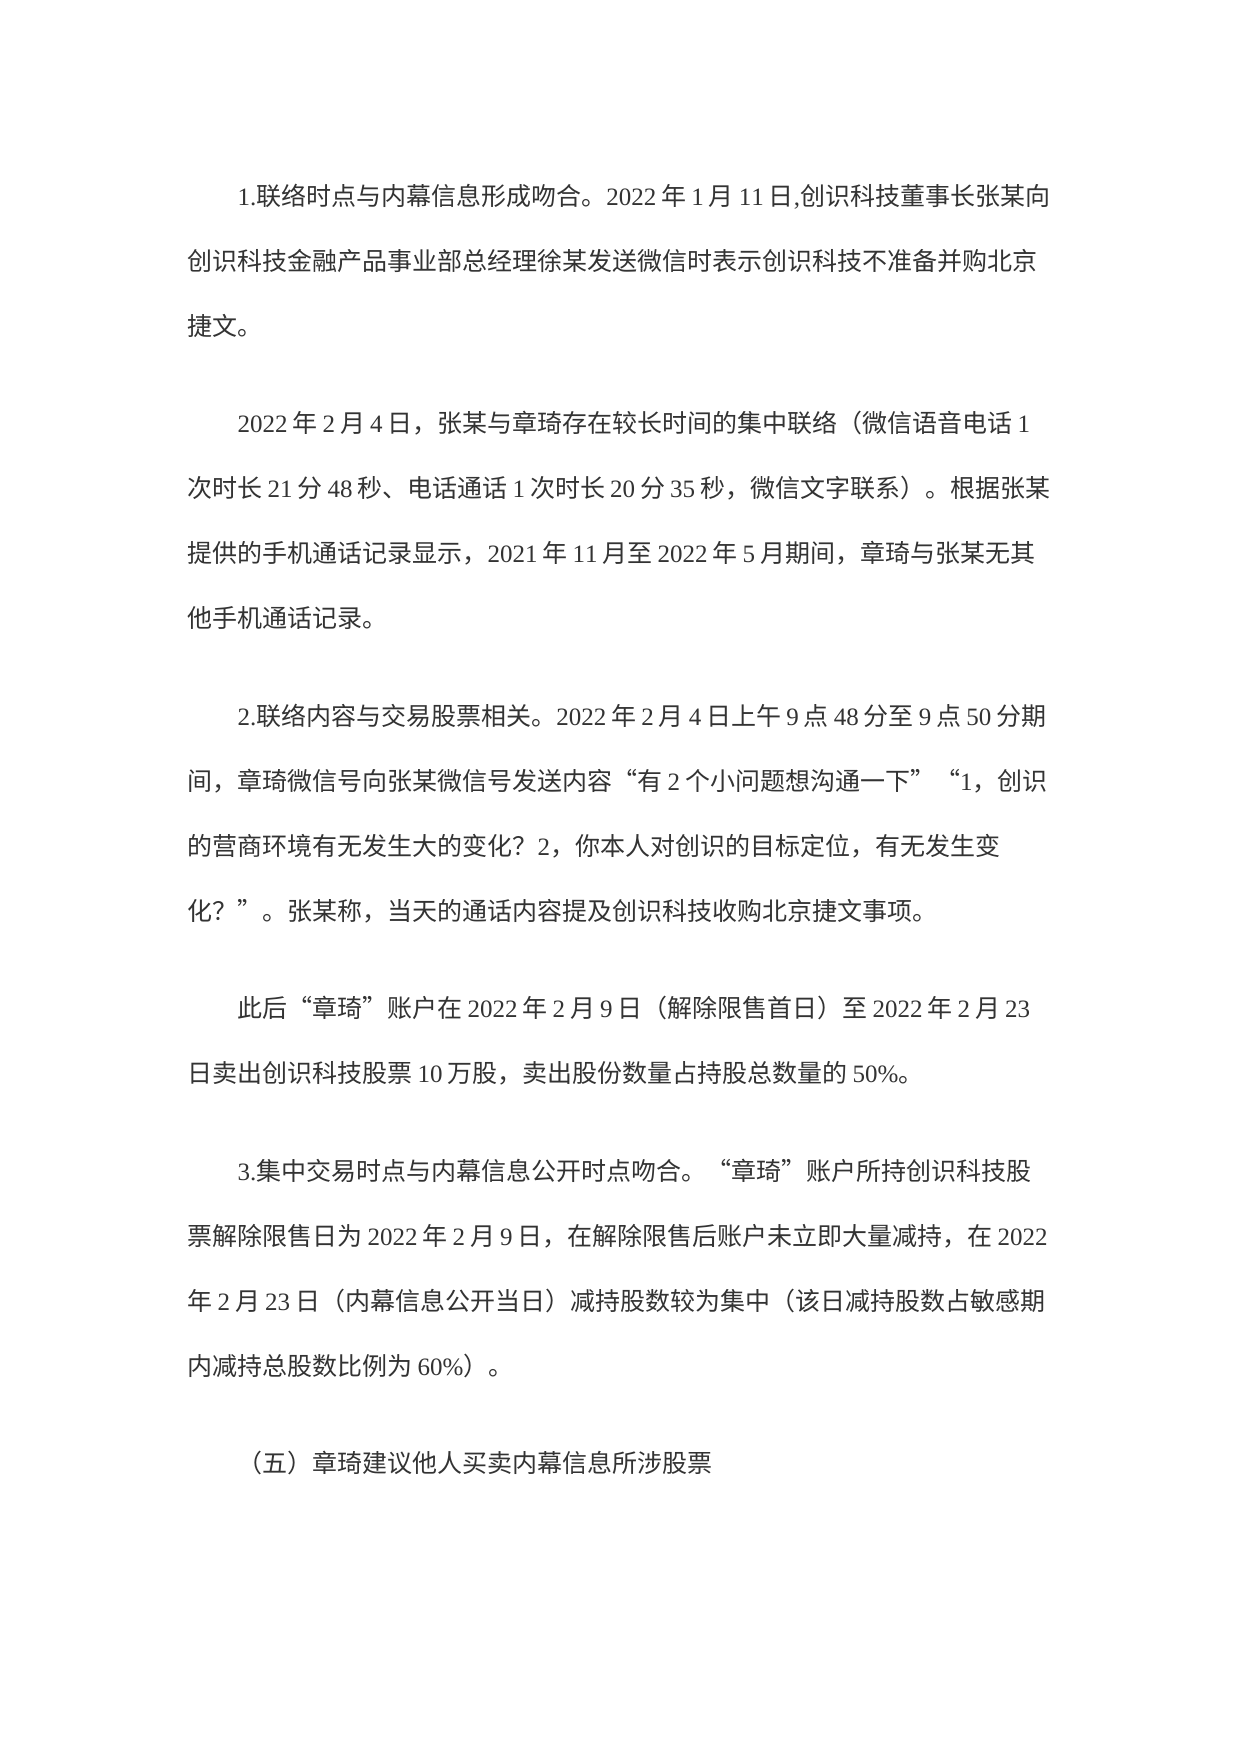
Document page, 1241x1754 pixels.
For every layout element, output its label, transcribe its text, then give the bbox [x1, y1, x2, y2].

text 2.联络内容与交易股票相关。2022年2月4日上午9点48分至9点50分期间，章琦微信号向张某微信号发送内容“有2个小问题想沟通一下”“1，创识的营商环境有无发生大的变化？2，你本人对创识的目标定位，有无发生变化？”。张某称，当天的通话内容提及创识科技收购北京捷文事项。 [187, 682, 1053, 942]
text 3.集中交易时点与内幕信息公开时点吻合。“章琦”账户所持创识科技股票解除限售日为2022年2月9日，在解除限售后账户未立即大量减持，在2022年2月23日（内幕信息公开当日）减持股数较为集中（该日减持股数占敏感期内减持总股数比例为60%）。 [187, 1137, 1053, 1397]
text 1.联络时点与内幕信息形成吻合。2022年1月11日,创识科技董事长张某向创识科技金融产品事业部总经理徐某发送微信时表示创识科技不准备并购北京捷文。 [187, 162, 1053, 357]
text 此后“章琦”账户在2022年2月9日（解除限售首日）至2022年2月23日卖出创识科技股票10万股，卖出股份数量占持股总数量的50%。 [187, 974, 1053, 1104]
text （五）章琦建议他人买卖内幕信息所涉股票 [187, 1429, 1053, 1494]
text 2022年2月4日，张某与章琦存在较长时间的集中联络（微信语音电话1次时长21分48秒、电话通话1次时长20分35秒，微信文字联系）。根据张某提供的手机通话记录显示，2021年11月至2022年5月期间，章琦与张某无其他手机通话记录。 [187, 389, 1053, 649]
